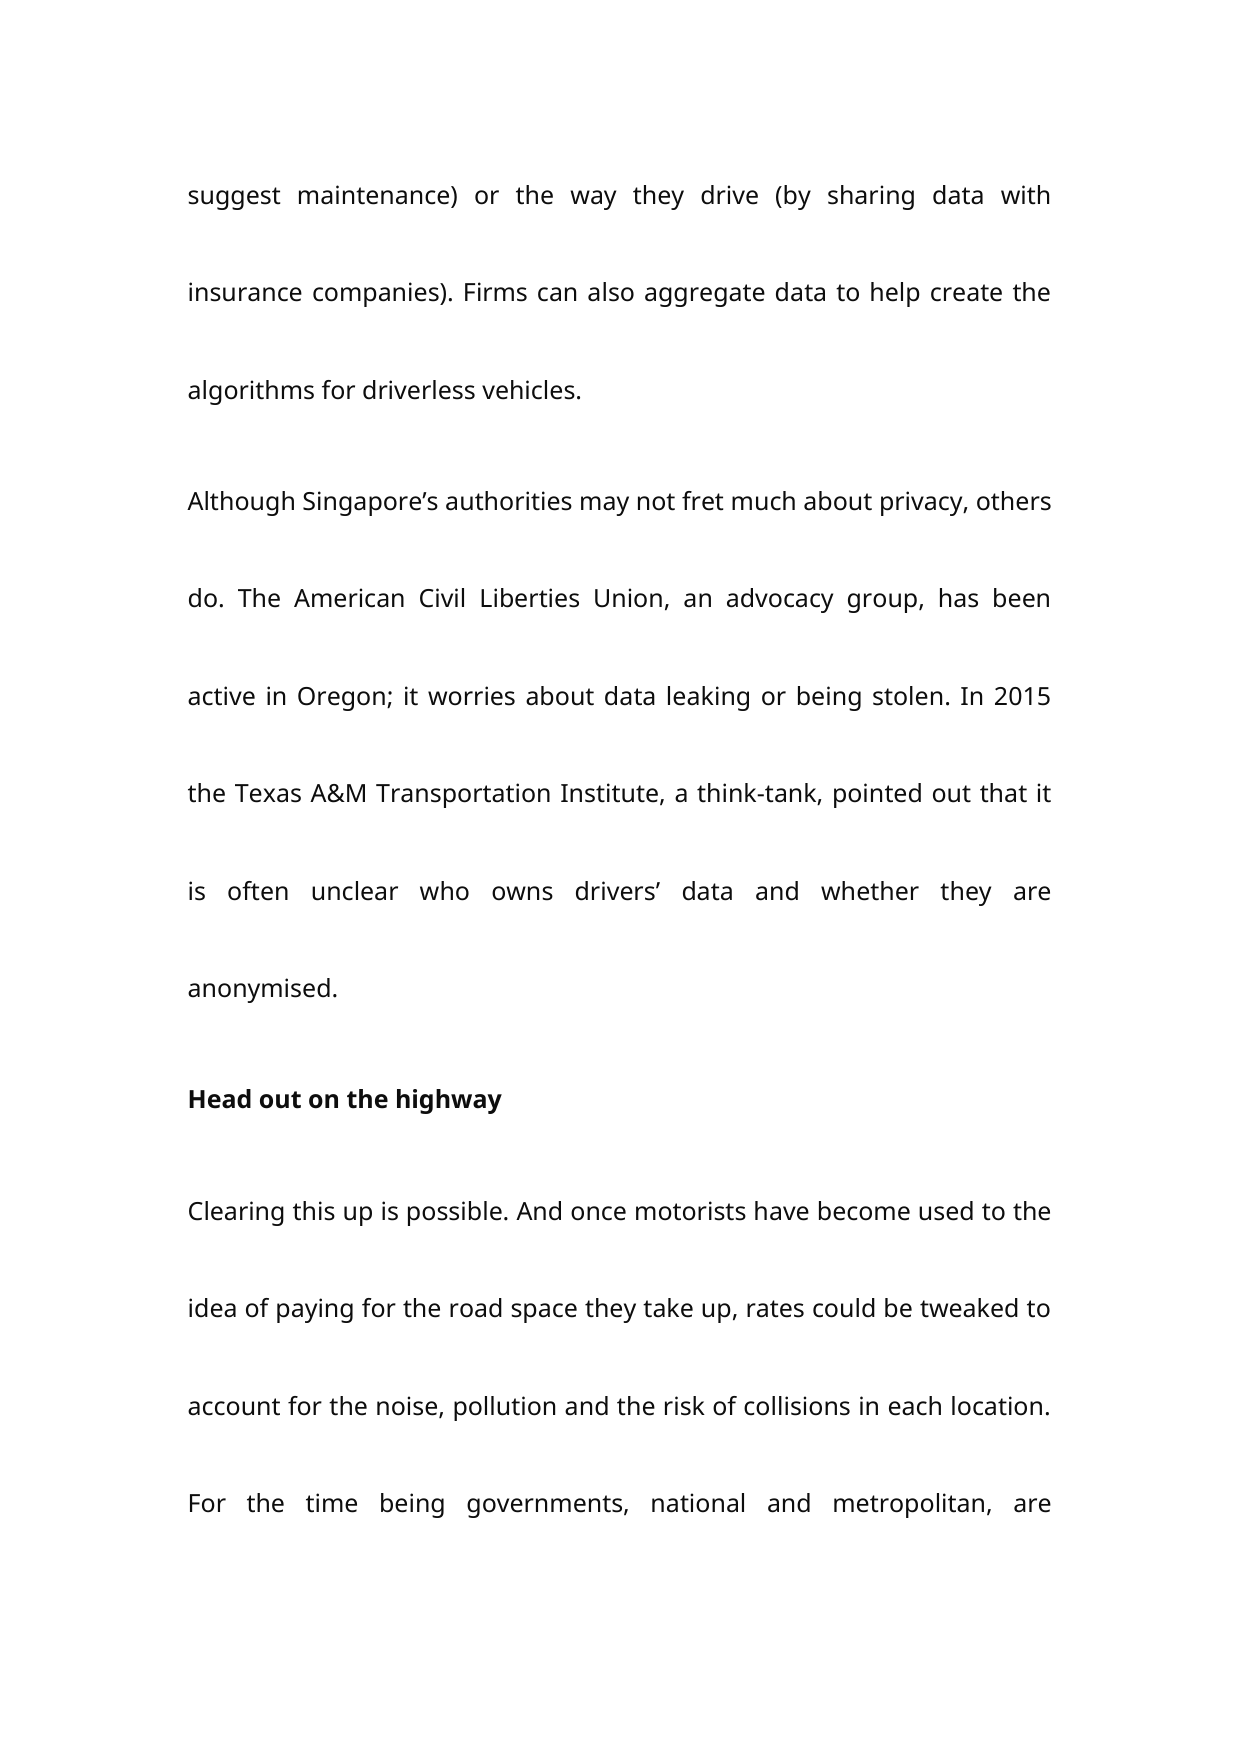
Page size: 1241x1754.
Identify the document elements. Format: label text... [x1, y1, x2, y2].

subtitle Head out on the highway [187, 1067, 1053, 1132]
text Although Singapore’s authorities may not fret much about privacy, others do. The American Civil Liberties Union, an advocacy group, has been active in Oregon; it worries about data leaking or being stolen. In 2015 the Texas A&M Transportation Institute, a think-tank, pointed out that it is often unclear who owns drivers’ data and whether they are anonymised. [187, 468, 1053, 1021]
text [187, 162, 1053, 422]
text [187, 1178, 1053, 1535]
